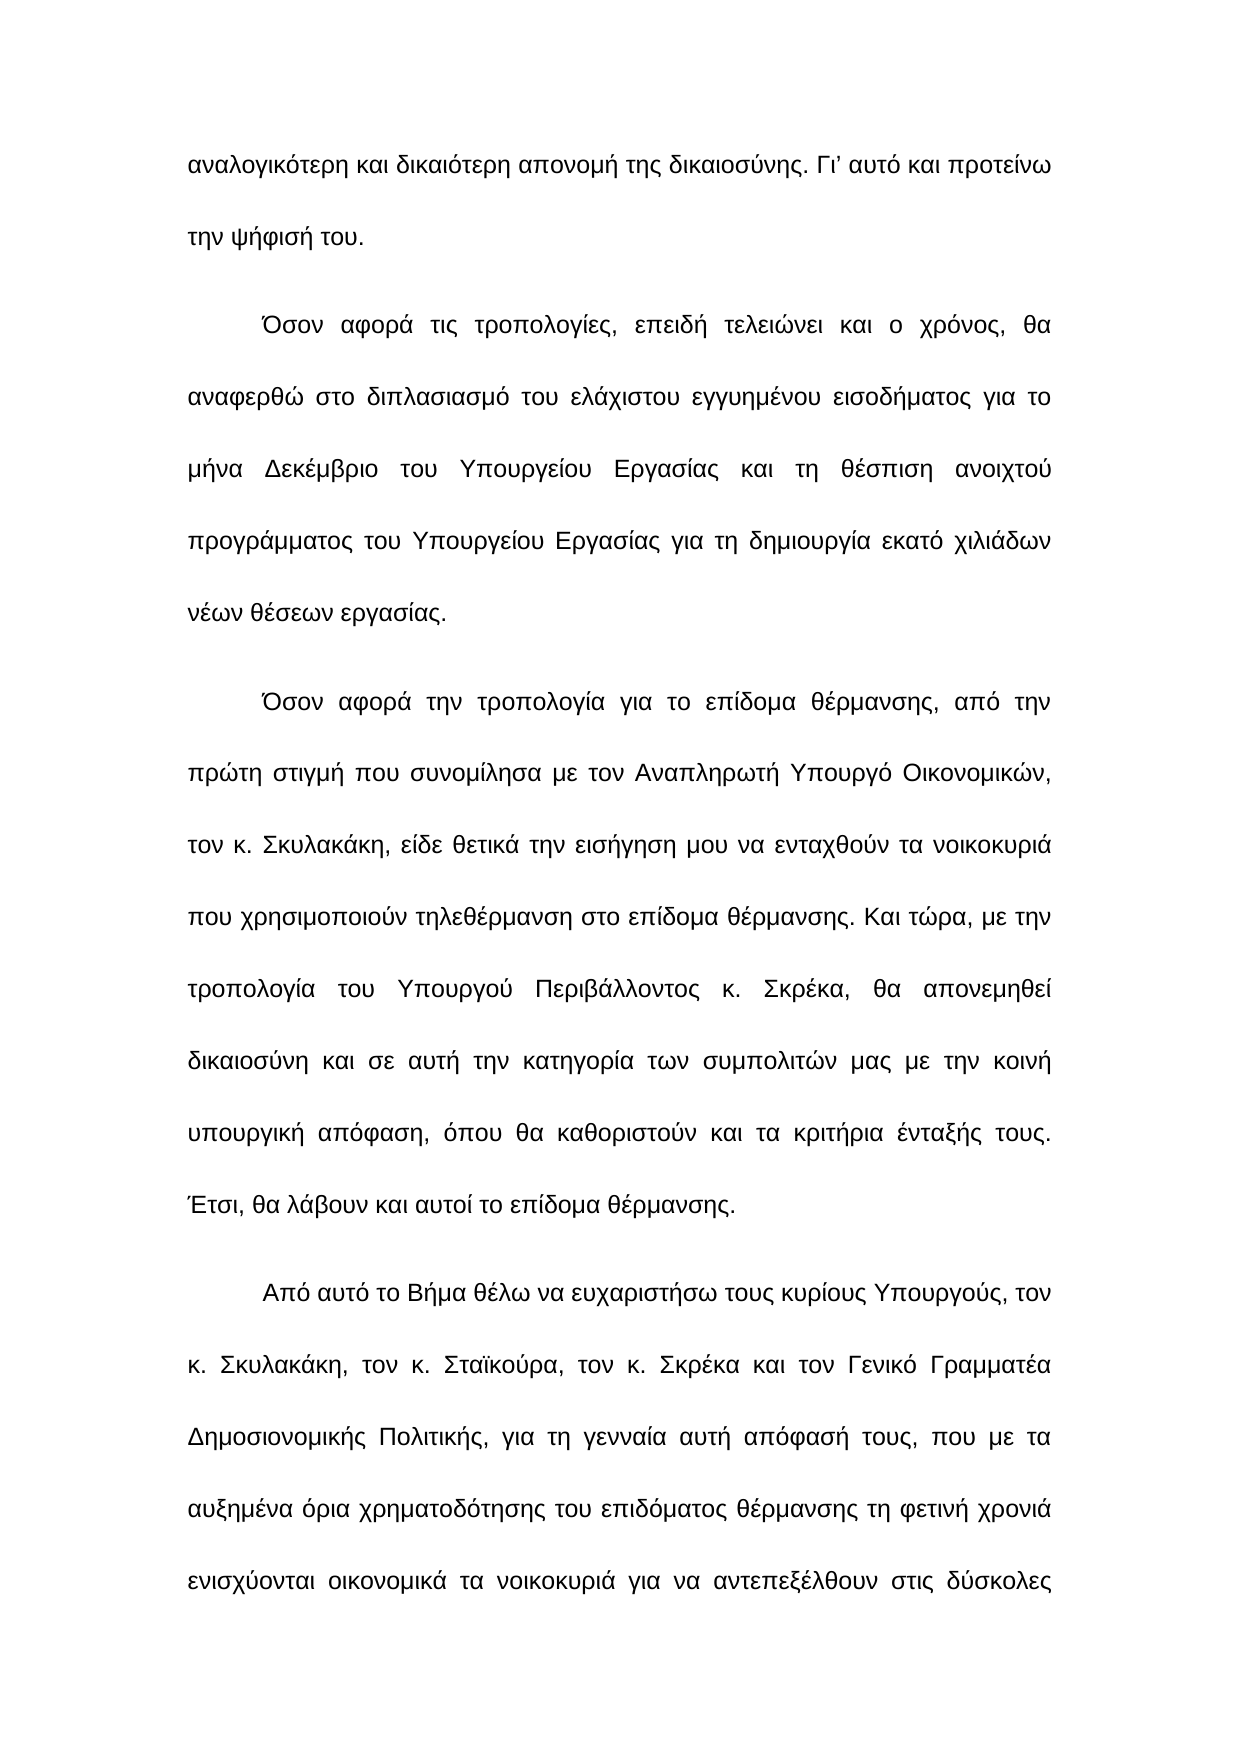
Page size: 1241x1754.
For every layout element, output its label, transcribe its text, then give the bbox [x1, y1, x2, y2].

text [187, 150, 1053, 251]
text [187, 1278, 1053, 1594]
text Όσον αφορά την τροπολογία για το επίδομα θέρμανσης, από την πρώτη στιγμή που συνομίλησα με τον Αναπληρωτή Υπουργό Οικονομικών, τον κ. Σκυλακάκη, είδε θετικά την εισήγηση μου να ενταχθούν τα νοικοκυριά που χρησιμοποιούν τηλεθέρμανση στο επίδομα θέρμανσης. Και τώρα, με την τροπολογία του Υπουργού Περιβάλλοντος κ. Σκρέκα, θα απονεμηθεί δικαιοσύνη και σε αυτή την κατηγορία των συμπολιτών μας με την κοινή υπουργική απόφαση, όπου θα καθοριστούν και τα κριτήρια ένταξής τους. Έτσι, θα λάβουν και αυτοί το επίδομα θέρμανσης. [187, 686, 1053, 1218]
text Όσον αφορά τις τροπολογίες, επειδή τελειώνει και ο χρόνος, θα αναφερθώ στο διπλασιασμό του ελάχιστου εγγυημένου εισοδήματος για το μήνα Δεκέμβριο του Υπουργείου Εργασίας και τη θέσπιση ανοιχτού προγράμματος του Υπουργείου Εργασίας για τη δημιουργία εκατό χιλιάδων νέων θέσεων εργασίας. [187, 310, 1053, 627]
